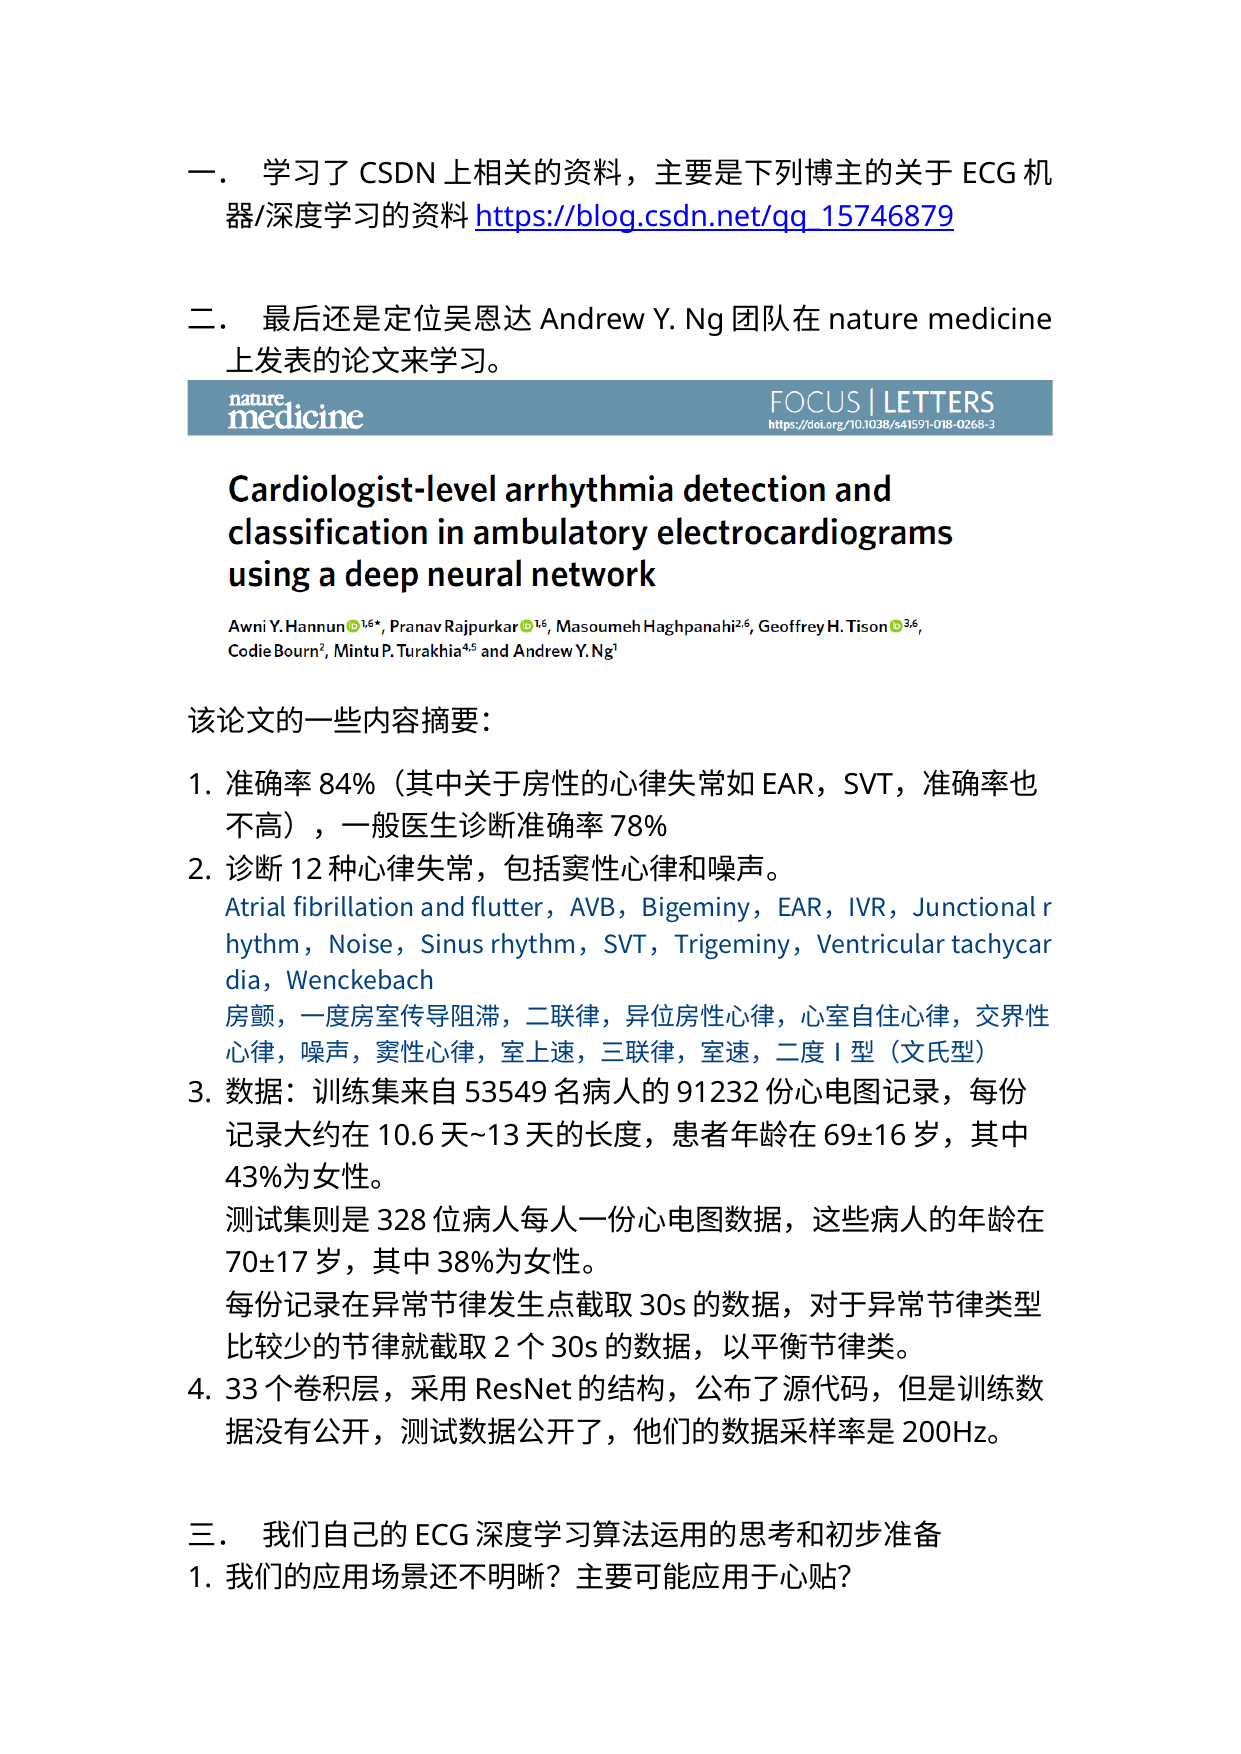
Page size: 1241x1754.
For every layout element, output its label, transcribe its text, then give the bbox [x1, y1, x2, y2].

list 我们的应用场景还不明晰？主要可能应用于心贴？ [187, 1553, 1053, 1596]
list 测试集则是328位病人每人一份心电图数据，这些病人的年龄在70±17岁，其中38%为女性。 [225, 1196, 1053, 1281]
list 诊断12种心律失常，包括窦性心律和噪声。 [187, 845, 1053, 888]
list 数据：训练集来自53549名病人的91232份心电图记录，每份记录大约在10.6天~13天的长度，患者年龄在69±16岁，其中43%为女性。 [187, 1069, 1053, 1196]
list 33个卷积层，采用ResNet的结构，公布了源代码，但是训练数据没有公开，测试数据公开了，他们的数据采样率是200Hz。 [187, 1366, 1053, 1451]
picture [187, 380, 1053, 677]
list Atrial fibrillation and flutter，AVB，Bigeminy，EAR，IVR，Junctional rhythm，Noise，Sinus rhythm，SVT，Trigeminy，Ventricular tachycardia，Wenckebach [225, 888, 1053, 997]
list 每份记录在异常节律发生点截取30s的数据，对于异常节律类型比较少的节律就截取2个30s的数据，以平衡节律类。 [225, 1281, 1053, 1366]
list 我们自己的ECG深度学习算法运用的思考和初步准备 [187, 1511, 1053, 1553]
text 该论文的一些内容摘要： [187, 697, 1053, 740]
list 准确率84%（其中关于房性的心律失常如EAR，SVT，准确率也不高），一般医生诊断准确率78% [187, 761, 1053, 845]
list 最后还是定位吴恩达Andrew Y. Ng团队在nature medicine上发表的论文来学习。 [187, 295, 1053, 380]
list 房颤，一度房室传导阻滞，二联律，异位房性心律，心室自住心律，交界性心律，噪声，窦性心律，室上速，三联律，室速，二度Ⅰ型（文氏型） [225, 997, 1053, 1069]
list 学习了CSDN上相关的资料，主要是下列博主的关于ECG机器/深度学习的资料https://blog.csdn.net/qq_15746879 [187, 150, 1053, 235]
